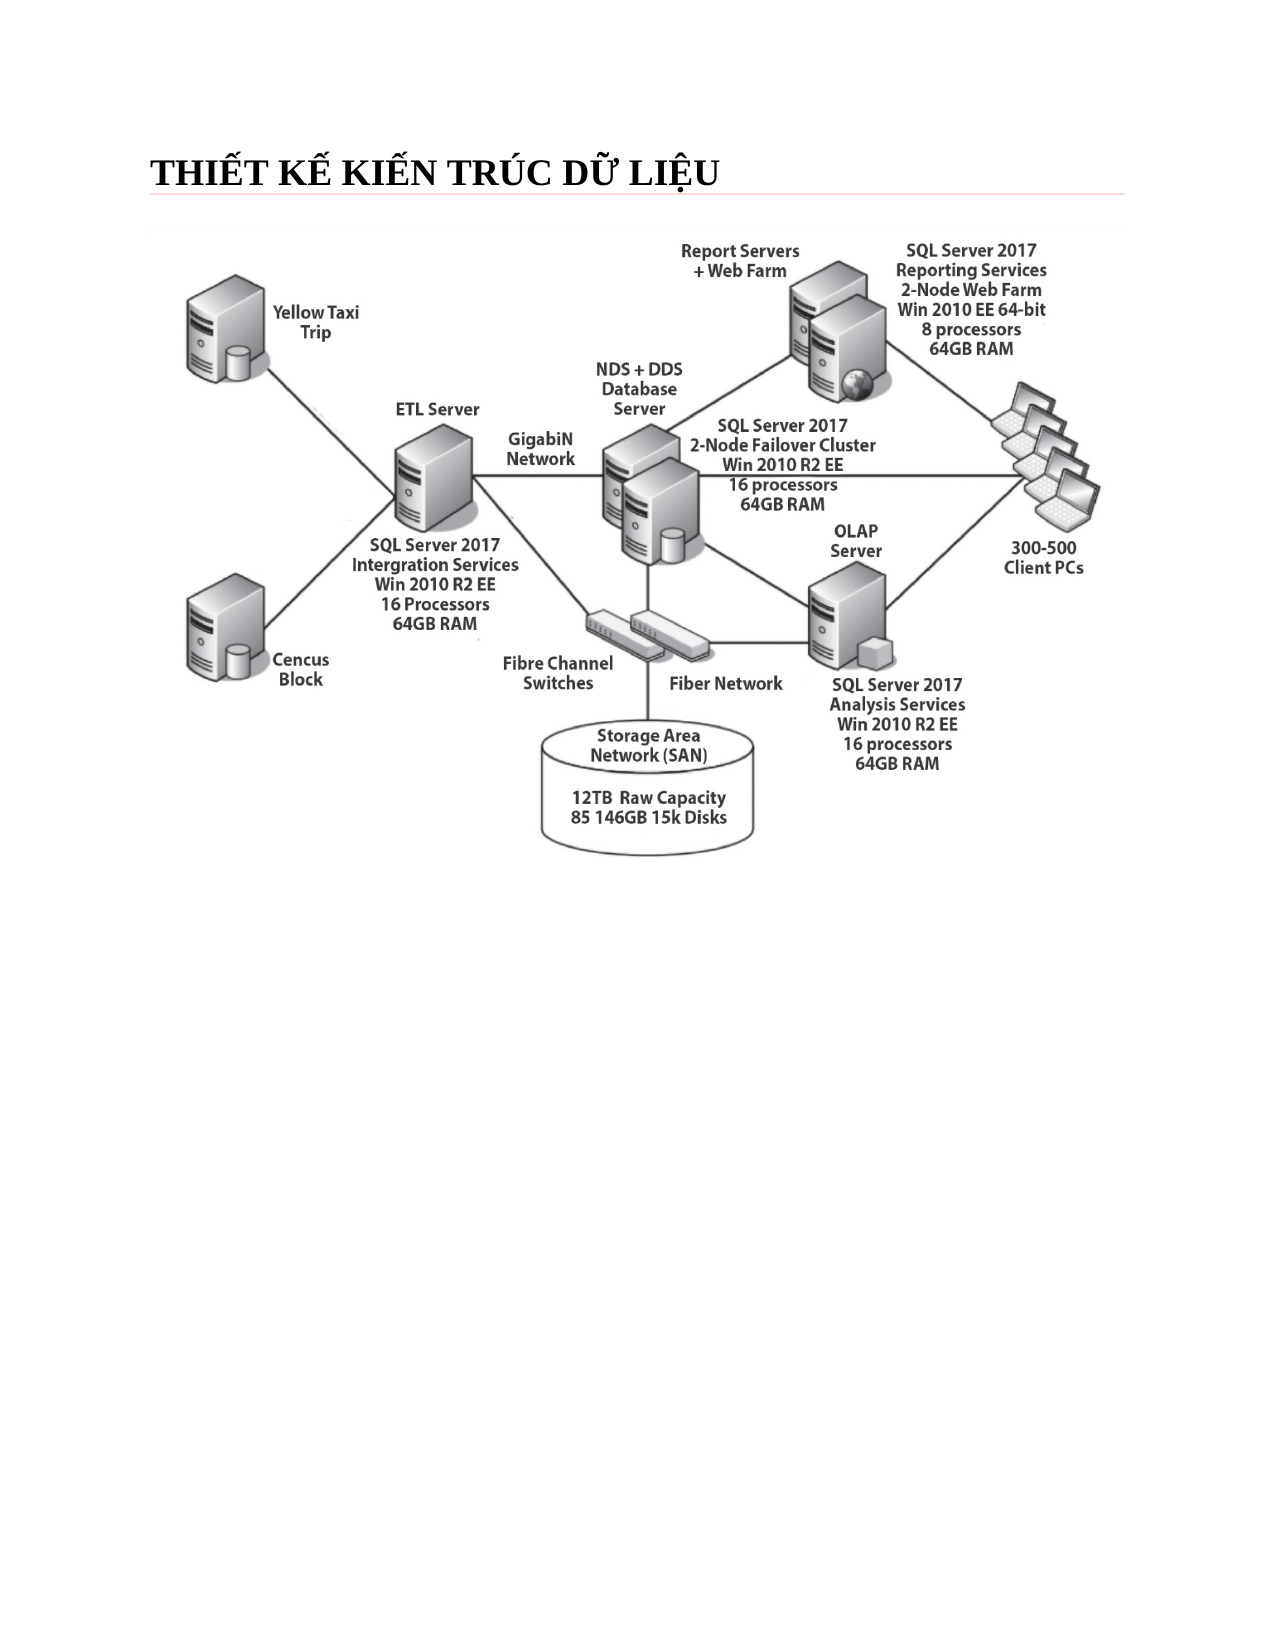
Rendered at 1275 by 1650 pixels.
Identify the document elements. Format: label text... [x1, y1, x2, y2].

subtitle Thiết kế KIẾN TRÚC DỮ LIỆU [150, 150, 1125, 193]
picture [150, 224, 1125, 861]
